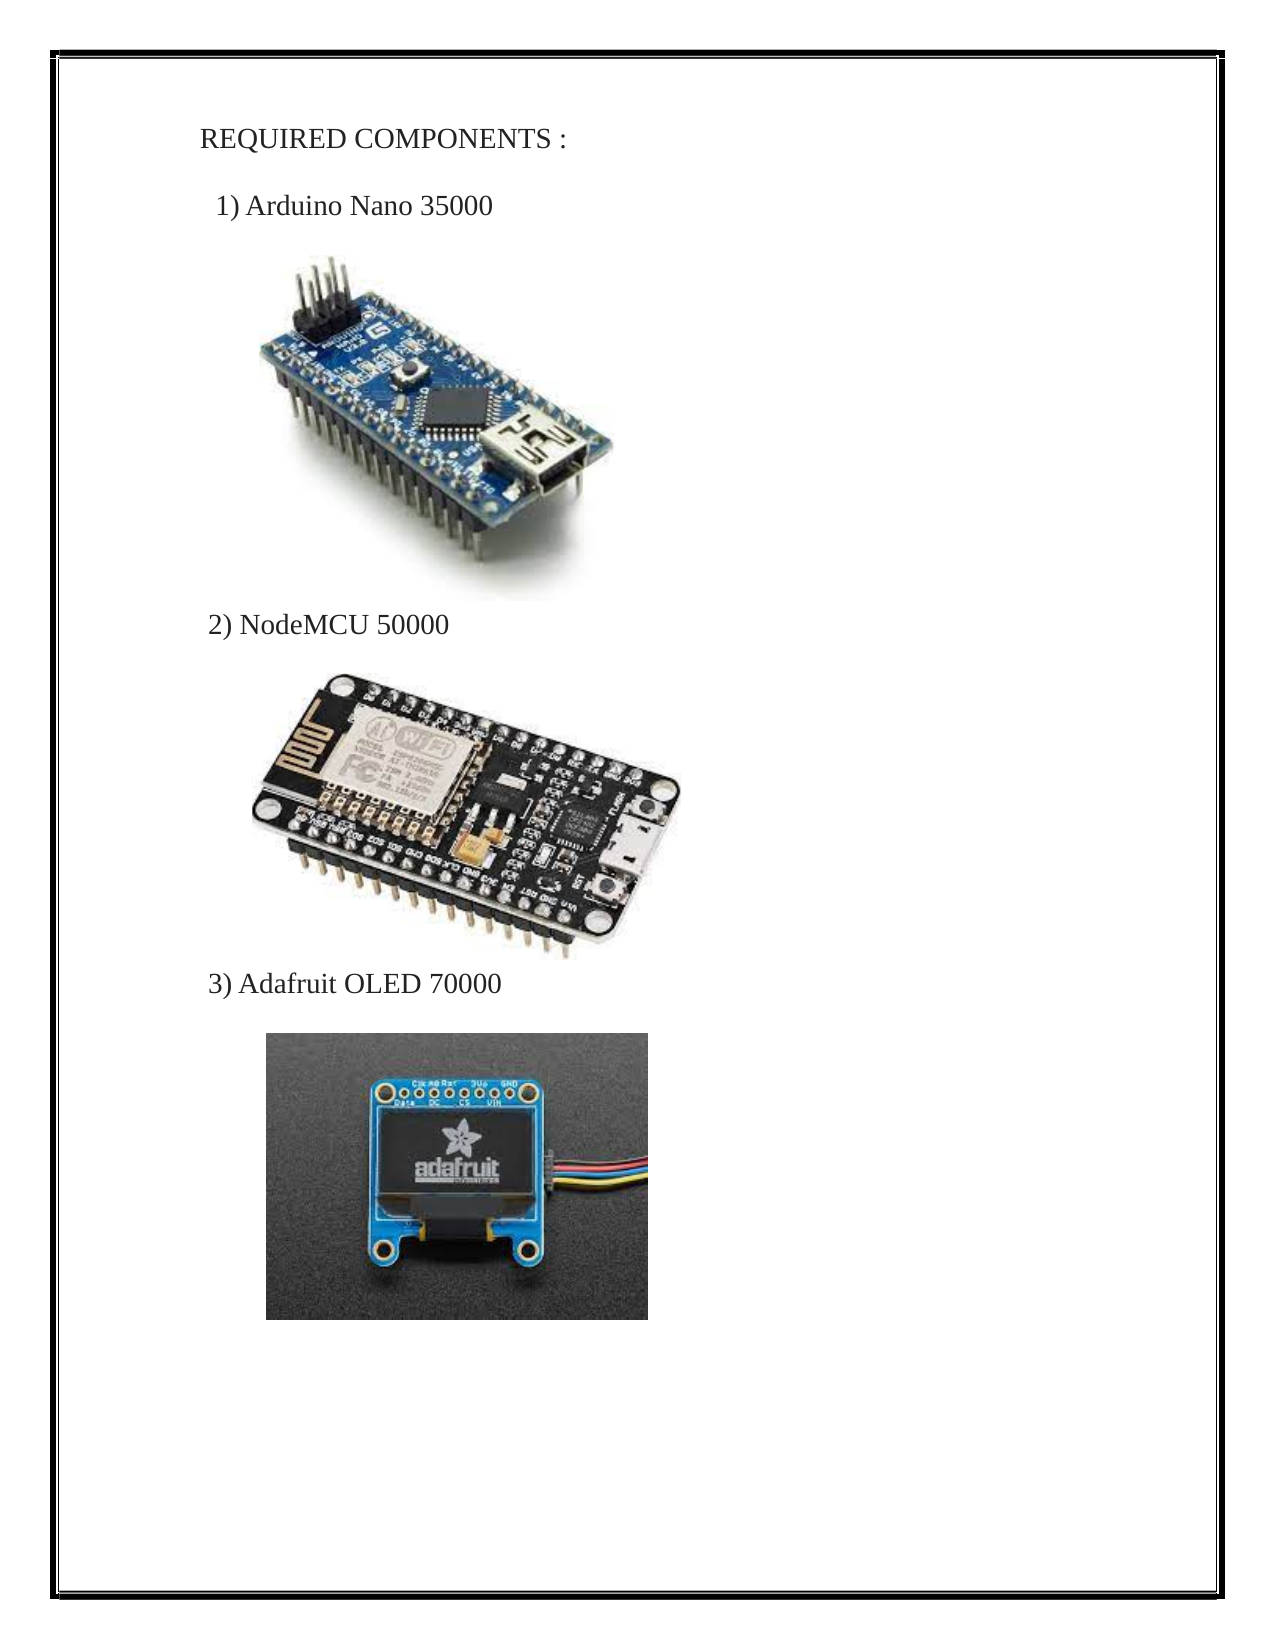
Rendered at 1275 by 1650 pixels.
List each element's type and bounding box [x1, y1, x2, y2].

text [148, 121, 1125, 1560]
picture [58, 1590, 1217, 1600]
picture [58, 49, 1217, 59]
